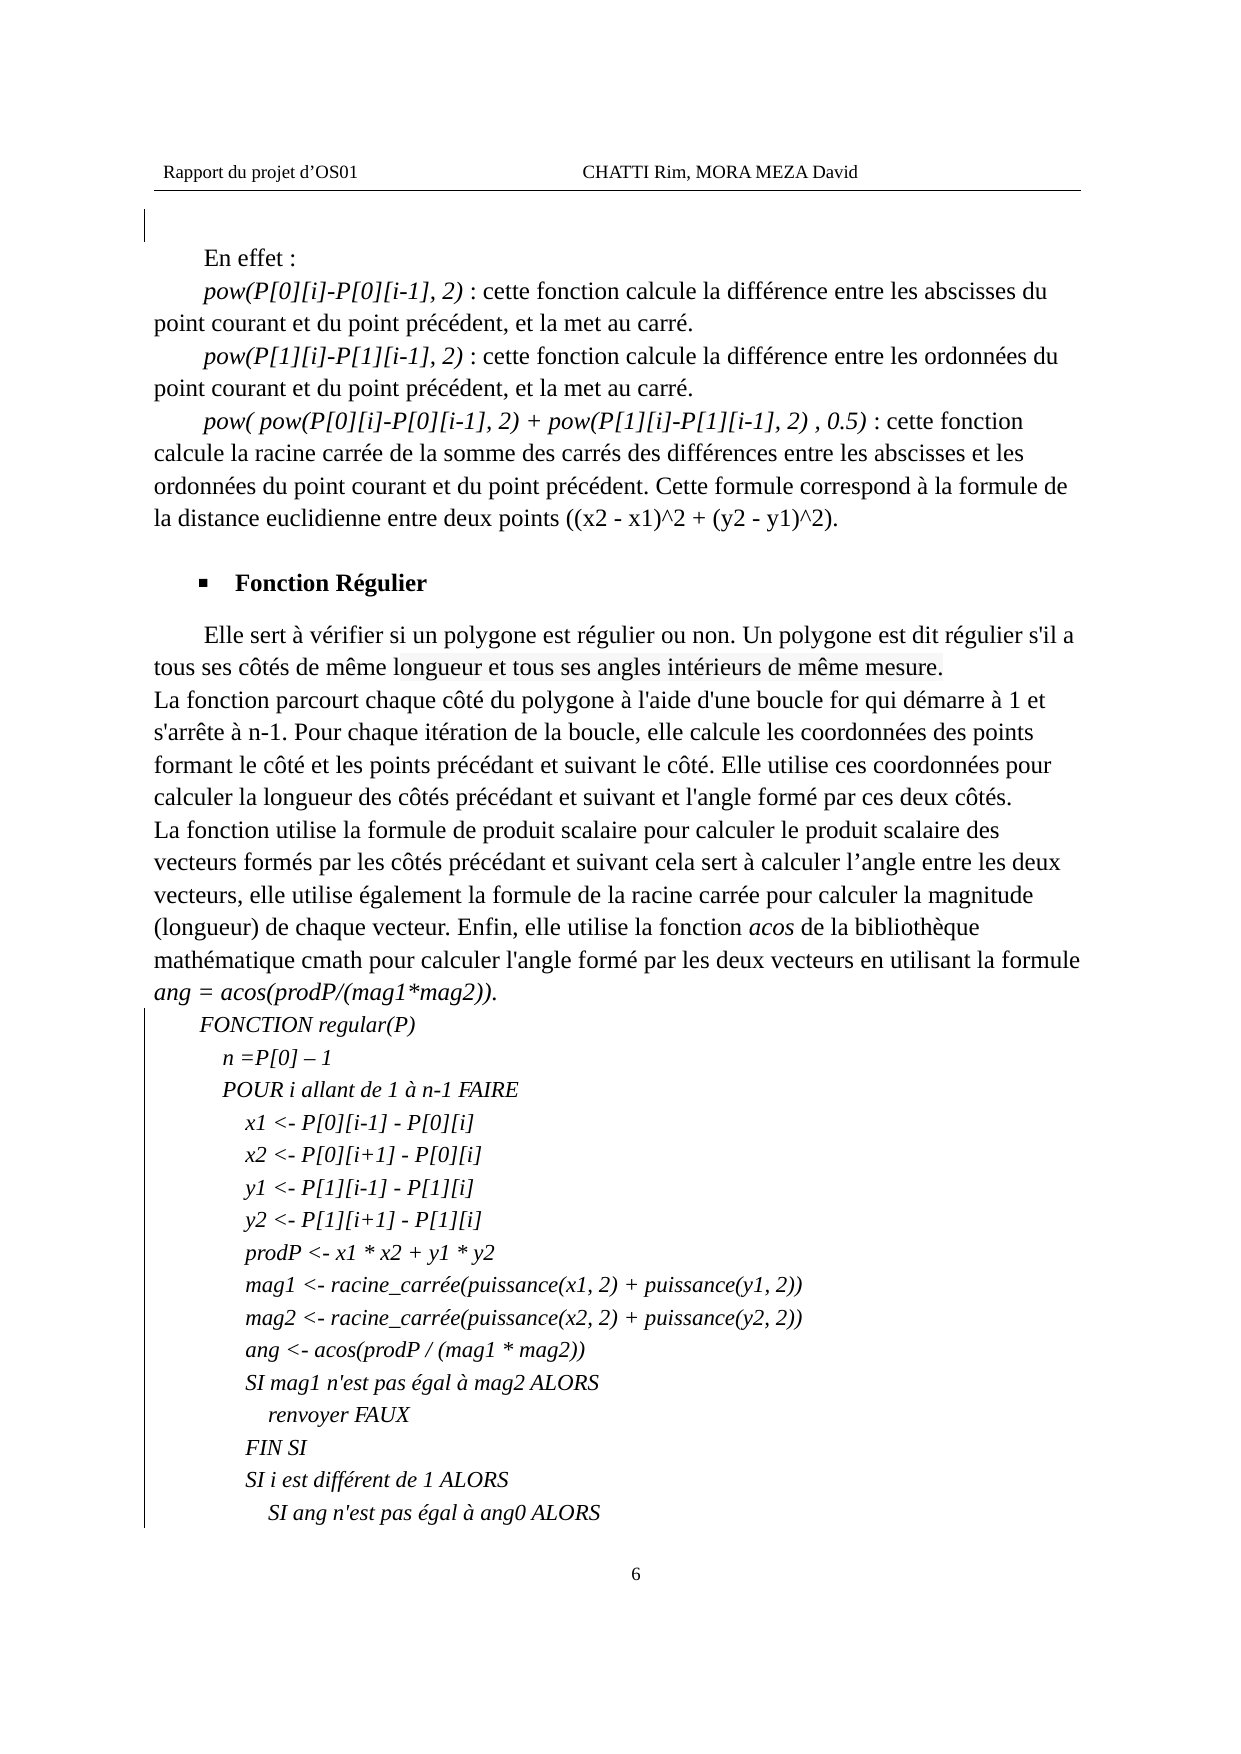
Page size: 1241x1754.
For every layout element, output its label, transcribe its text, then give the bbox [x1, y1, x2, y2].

text SI i est différent de 1 ALORS [153, 1463, 1081, 1496]
text Elle sert à vérifier si un polygone est régulier ou non. Un polygone est dit régulier s'il a tous ses côtés de même longueur et tous ses angles intérieurs de même mesure. [153, 618, 1081, 683]
text prodP <- x1 * x2 + y1 * y2 [153, 1236, 1081, 1268]
text n =P[0] – 1 [153, 1041, 1081, 1073]
text En effet : [153, 242, 1081, 274]
text FONCTION regular(P) [153, 1008, 1081, 1041]
text mag1 <- racine_carrée(puissance(x1, 2) + puissance(y1, 2)) [153, 1268, 1081, 1301]
text pow(P[0][i]-P[0][i-1], 2) : cette fonction calcule la différence entre les abscisses du point courant et du point précédent, et la met au carré. [153, 274, 1081, 339]
text ang <- acos(prodP / (mag1 * mag2)) [153, 1333, 1081, 1366]
text mag2 <- racine_carrée(puissance(x2, 2) + puissance(y2, 2)) [153, 1301, 1081, 1333]
text pow( pow(P[0][i]-P[0][i-1], 2) + pow(P[1][i]-P[1][i-1], 2) , 0.5) : cette fonction calcule la racine carrée de la somme des carrés des différences entre les abscisses et les ordonnées du point courant et du point précédent. Cette formule correspond à la formule de la distance euclidienne entre deux points ((x2 - x1)^2 + (y2 - y1)^2). [153, 404, 1081, 534]
text POUR i allant de 1 à n-1 FAIRE [153, 1073, 1081, 1106]
text SI mag1 n'est pas égal à mag2 ALORS [153, 1366, 1081, 1398]
text x2 <- P[0][i+1] - P[0][i] [153, 1138, 1081, 1171]
text renvoyer FAUX [153, 1398, 1081, 1431]
text pow(P[1][i]-P[1][i-1], 2) : cette fonction calcule la différence entre les ordonnées du point courant et du point précédent, et la met au carré. [153, 339, 1081, 404]
text x1 <- P[0][i-1] - P[0][i] [153, 1106, 1081, 1138]
text FIN SI [153, 1431, 1081, 1463]
text La fonction utilise la formule de produit scalaire pour calculer le produit scalaire des vecteurs formés par les côtés précédant et suivant cela sert à calculer l’angle entre les deux vecteurs, elle utilise également la formule de la racine carrée pour calculer la magnitude (longueur) de chaque vecteur. Enfin, elle utilise la fonction acos de la bibliothèque mathématique cmath pour calculer l'angle formé par les deux vecteurs en utilisant la formule ang = acos(prodP/(mag1*mag2)). [153, 813, 1081, 1008]
text y2 <- P[1][i+1] - P[1][i] [153, 1203, 1081, 1236]
text SI ang n'est pas égal à ang0 ALORS [153, 1496, 1081, 1528]
text y1 <- P[1][i-1] - P[1][i] [153, 1171, 1081, 1203]
list Fonction Régulier [197, 567, 1081, 599]
text La fonction parcourt chaque côté du polygone à l'aide d'une boucle for qui démarre à 1 et s'arrête à n-1. Pour chaque itération de la boucle, elle calcule les coordonnées des points formant le côté et les points précédant et suivant le côté. Elle utilise ces coordonnées pour calculer la longueur des côtés précédant et suivant et l'angle formé par ces deux côtés. [153, 683, 1081, 813]
